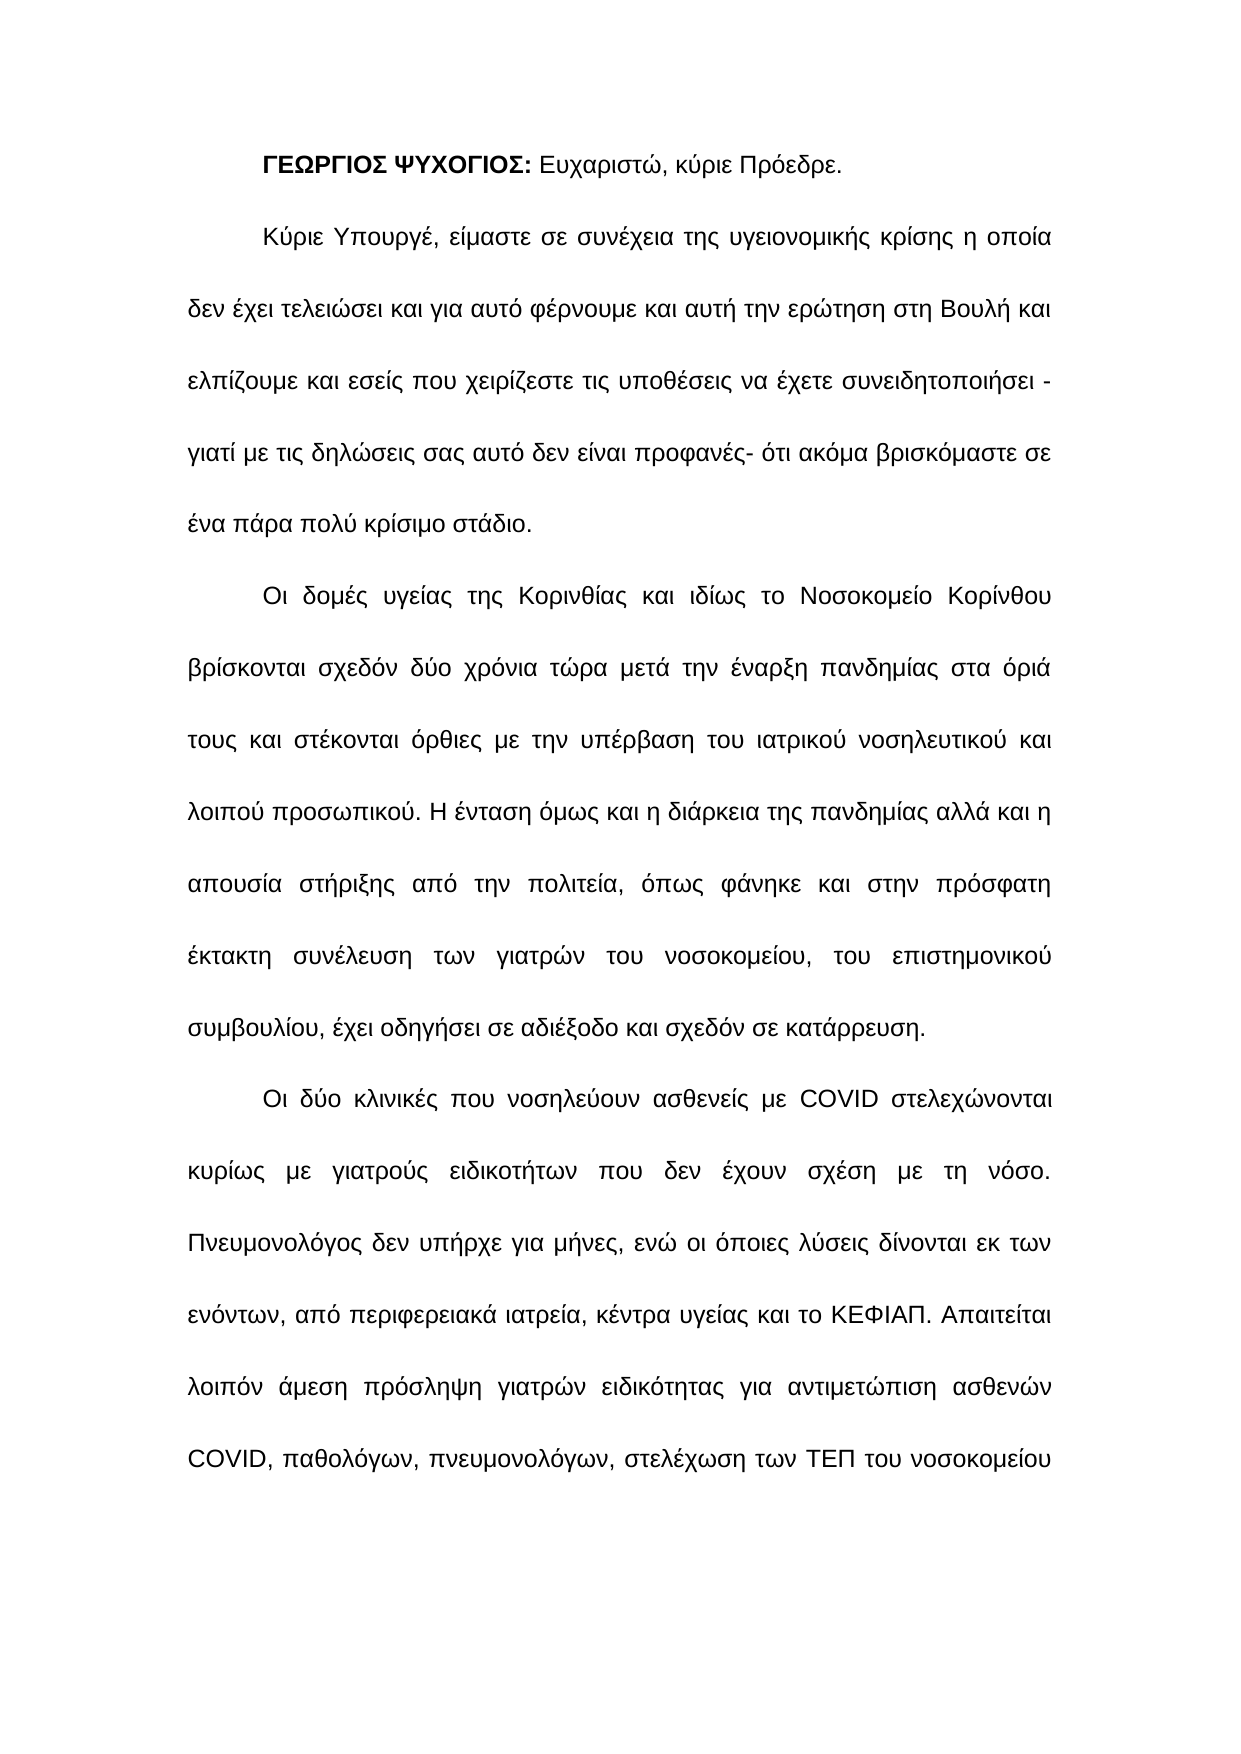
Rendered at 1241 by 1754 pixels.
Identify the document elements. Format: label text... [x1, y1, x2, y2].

text Κύριε Υπουργέ, είμαστε σε συνέχεια της υγειονομικής κρίσης η οποία δεν έχει τελειώσει και για αυτό φέρνουμε και αυτή την ερώτηση στη Βουλή και ελπίζουμε και εσείς που χειρίζεστε τις υποθέσεις να έχετε συνειδητοποιήσει -γιατί με τις δηλώσεις σας αυτό δεν είναι προφανές- ότι ακόμα βρισκόμαστε σε ένα πάρα πολύ κρίσιμο στάδιο. [187, 222, 1053, 538]
text Οι δομές υγείας της Κορινθίας και ιδίως το Νοσοκομείο Κορίνθου βρίσκονται σχεδόν δύο χρόνια τώρα μετά την έναρξη πανδημίας στα όριά τους και στέκονται όρθιες με την υπέρβαση του ιατρικού νοσηλευτικού και λοιπού προσωπικού. Η ένταση όμως και η διάρκεια της πανδημίας αλλά και η απουσία στήριξης από την πολιτεία, όπως φάνηκε και στην πρόσφατη έκτακτη συνέλευση των γιατρών του νοσοκομείου, του επιστημονικού συμβουλίου, έχει οδηγήσει σε αδιέξοδο και σχεδόν σε κατάρρευση. [187, 581, 1053, 1041]
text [187, 1084, 1053, 1472]
text ΓΕΩΡΓΙΟΣ ΨΥΧΟΓΙΟΣ: Ευχαριστώ, κύριε Πρόεδρε. [187, 150, 1053, 179]
